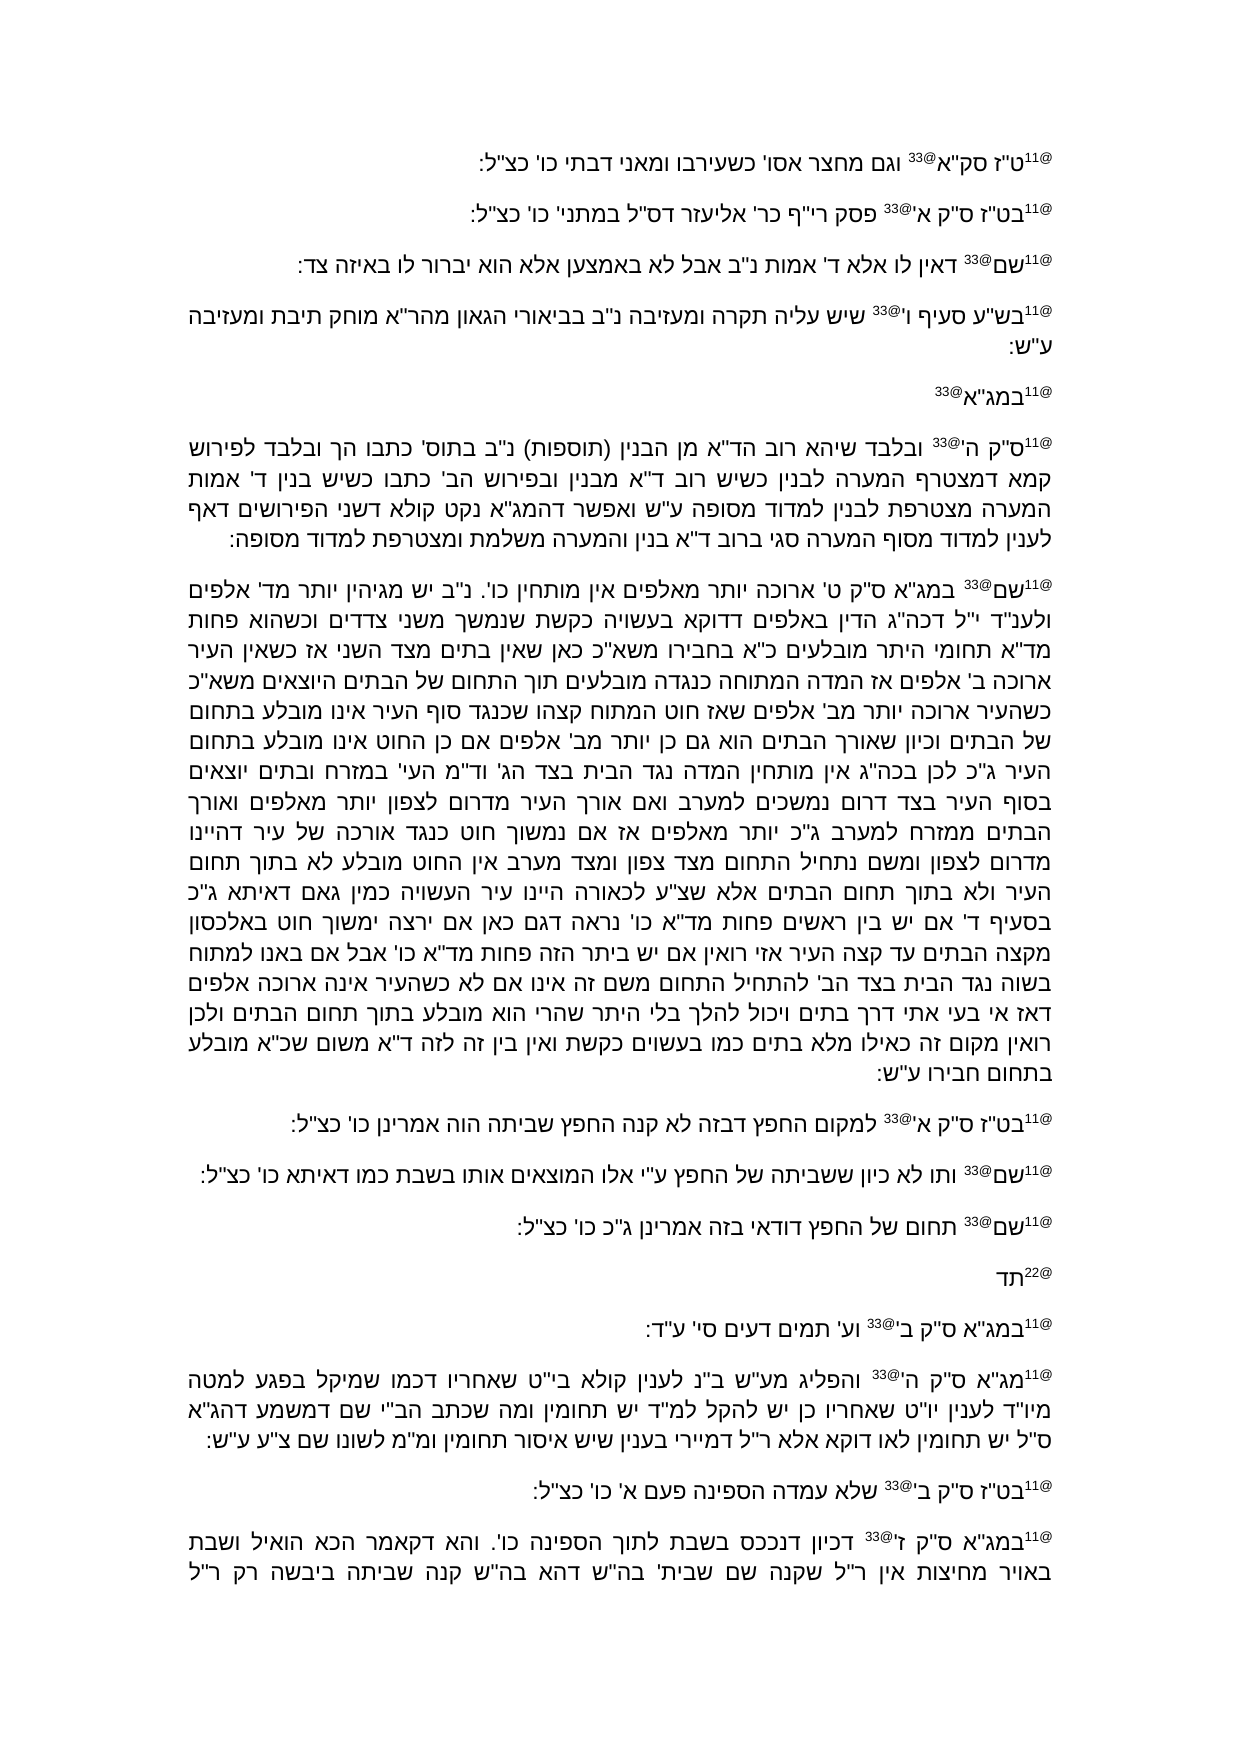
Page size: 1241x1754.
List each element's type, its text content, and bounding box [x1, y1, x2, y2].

text @11ס"ק ה'@33 ובלבד שיהא רוב הד"א מן הבנין (תוספות) נ"ב בתוס' כתבו הך ובלבד לפירוש קמא דמצטרף המערה לבנין כשיש רוב ד"א מבנין ובפירוש הב' כתבו כשיש בנין ד' אמות המערה מצטרפת לבנין למדוד מסופה ע"ש ואפשר דהמג"א נקט קולא דשני הפירושים דאף לענין למדוד מסוף המערה סגי ברוב ד"א בנין והמערה משלמת ומצטרפת למדוד מסופה: [187, 435, 1053, 552]
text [187, 1529, 1053, 1586]
text @11בט"ז ס"ק א'@33 למקום החפץ דבזה לא קנה החפץ שביתה הוה אמרינן כו' כצ"ל: [187, 1111, 1053, 1138]
text @11בט"ז ס"ק א'@33 פסק רי"ף כר' אליעזר דס"ל במתני' כו' כצ"ל: [187, 201, 1053, 227]
text @11שם@33 ותו לא כיון ששביתה של החפץ ע"י אלו המוצאים אותו בשבת כמו דאיתא כו' כצ"ל: [187, 1162, 1053, 1189]
text @11שם@33 דאין לו אלא ד' אמות נ"ב אבל לא באמצען אלא הוא יברור לו באיזה צד: [187, 252, 1053, 278]
text @22תד [187, 1264, 1053, 1291]
text @11מג"א ס"ק ה'@33 והפליג מע"ש ב"נ לענין קולא בי"ט שאחריו דכמו שמיקל בפגע למטה מיו"ד לענין יו"ט שאחריו כן יש להקל למ"ד יש תחומין ומה שכתב הב"י שם דמשמע דהג"א ס"ל יש תחומין לאו דוקא אלא ר"ל דמיירי בענין שיש איסור תחומין ומ"מ לשונו שם צ"ע ע"ש: [187, 1367, 1053, 1453]
text @11במג"א ס"ק ב'@33 וע' תמים דעים סי' ע"ד: [187, 1316, 1053, 1342]
text @11שם@33 תחום של החפץ דודאי בזה אמרינן ג"כ כו' כצ"ל: [187, 1213, 1053, 1240]
text @11בש"ע סעיף ו'@33 שיש עליה תקרה ומעזיבה נ"ב בביאורי הגאון מהר"א מוחק תיבת ומעזיבה ע"ש: [187, 303, 1053, 360]
text @11בט"ז ס"ק ב'@33 שלא עמדה הספינה פעם א' כו' כצ"ל: [187, 1478, 1053, 1504]
text @11שם@33 במג"א ס"ק ט' ארוכה יותר מאלפים אין מותחין כו'. נ"ב יש מגיהין יותר מד' אלפים ולענ"ד י"ל דכה"ג הדין באלפים דדוקא בעשויה כקשת שנמשך משני צדדים וכשהוא פחות מד"א תחומי היתר מובלעים כ"א בחבירו משא"כ כאן שאין בתים מצד השני אז כשאין העיר ארוכה ב' אלפים אז המדה המתוחה כנגדה מובלעים תוך התחום של הבתים היוצאים משא"כ כשהעיר ארוכה יותר מב' אלפים שאז חוט המתוח קצהו שכנגד סוף העיר אינו מובלע בתחום של הבתים וכיון שאורך הבתים הוא גם כן יותר מב' אלפים אם כן החוט אינו מובלע בתחום העיר ג"כ לכן בכה"ג אין מותחין המדה נגד הבית בצד הג' וד"מ העי' במזרח ובתים יוצאים בסוף העיר בצד דרום נמשכים למערב ואם אורך העיר מדרום לצפון יותר מאלפים ואורך הבתים ממזרח למערב ג"כ יותר מאלפים אז אם נמשוך חוט כנגד אורכה של עיר דהיינו מדרום לצפון ומשם נתחיל התחום מצד צפון ומצד מערב אין החוט מובלע לא בתוך תחום העיר ולא בתוך תחום הבתים אלא שצ"ע לכאורה היינו עיר העשויה כמין גאם דאיתא ג"כ בסעיף ד' אם יש בין ראשים פחות מד"א כו' נראה דגם כאן אם ירצה ימשוך חוט באלכסון מקצה הבתים עד קצה העיר אזי רואין אם יש ביתר הזה פחות מד"א כו' אבל אם באנו למתוח בשוה נגד הבית בצד הב' להתחיל התחום משם זה אינו אם לא כשהעיר אינה ארוכה אלפים דאז אי בעי אתי דרך בתים ויכול להלך בלי היתר שהרי הוא מובלע בתוך תחום הבתים ולכן רואין מקום זה כאילו מלא בתים כמו בעשוים כקשת ואין בין זה לזה ד"א משום שכ"א מובלע בתחום חבירו ע"ש: [187, 577, 1053, 1087]
text @11ט"ז סק"א@33 וגם מחצר אסו' כשעירבו ומאני דבתי כו' כצ"ל: [187, 150, 1053, 176]
text @11במג"א@33 [187, 384, 1053, 411]
